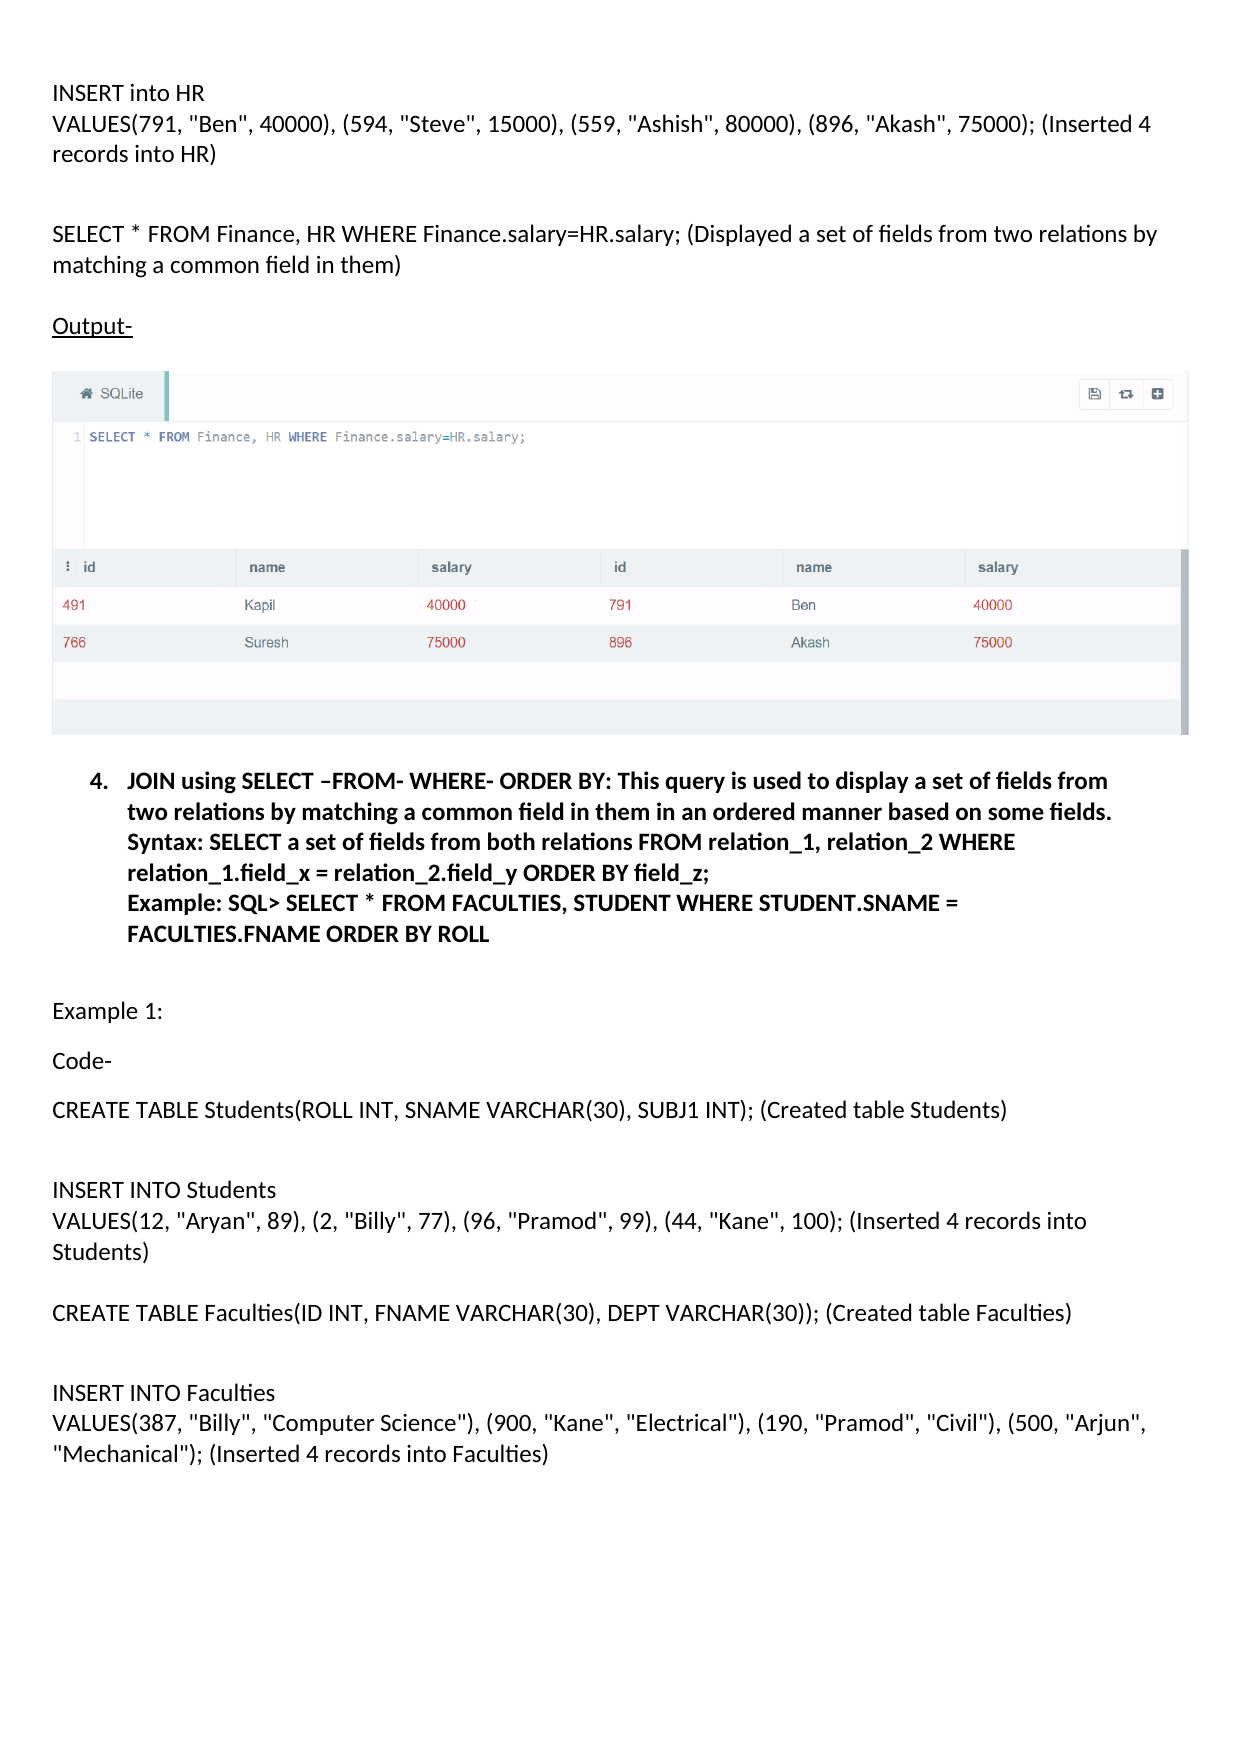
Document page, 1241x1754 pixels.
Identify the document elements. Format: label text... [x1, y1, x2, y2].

text VALUES(387, "Billy", "Computer Science"), (900, "Kane", "Electrical"), (190, "Pramod", "Civil"), (500, "Arjun", "Mechanical"); (Inserted 4 records into Faculties) [52, 1407, 1188, 1468]
text Example: SQL> SELECT * FROM FACULTIES, STUDENT WHERE STUDENT.SNAME = [127, 887, 1188, 918]
picture [52, 371, 1189, 735]
text two relations by matching a common field in them in an ordered manner based on some fields. [127, 796, 1188, 826]
text SELECT * FROM Finance, HR WHERE Finance.salary=HR.salary; (Displayed a set of fields from two relations by matching a common field in them) [52, 218, 1188, 279]
text INSERT INTO Students [52, 1175, 1188, 1205]
text Example 1: [52, 995, 1188, 1026]
text INSERT into HR [52, 77, 1188, 108]
text VALUES(12, "Aryan", 89), (2, "Billy", 77), (96, "Pramod", 99), (44, "Kane", 100); (Inserted 4 records into Students) [52, 1205, 1188, 1266]
text INSERT INTO Faculties [52, 1377, 1188, 1407]
text relation_1.field_x = relation_2.field_y ORDER BY field_z; [127, 857, 1188, 887]
text CREATE TABLE Faculties(ID INT, FNAME VARCHAR(30), DEPT VARCHAR(30)); (Created table Faculties) [52, 1297, 1188, 1327]
text Code- [52, 1045, 1188, 1076]
text CREATE TABLE Students(ROLL INT, SNAME VARCHAR(30), SUBJ1 INT); (Created table Students) [52, 1094, 1188, 1125]
text Output- [52, 310, 1188, 341]
text FACULTIES.FNAME ORDER BY ROLL [127, 918, 1188, 948]
text VALUES(791, "Ben", 40000), (594, "Steve", 15000), (559, "Ashish", 80000), (896, "Akash", 75000); (Inserted 4 records into HR) [52, 108, 1188, 169]
text Syntax: SELECT a set of fields from both relations FROM relation_1, relation_2 WHERE [127, 826, 1188, 857]
list JOIN using SELECT –FROM- WHERE- ORDER BY: This query is used to display a set of fields from [89, 765, 1188, 796]
